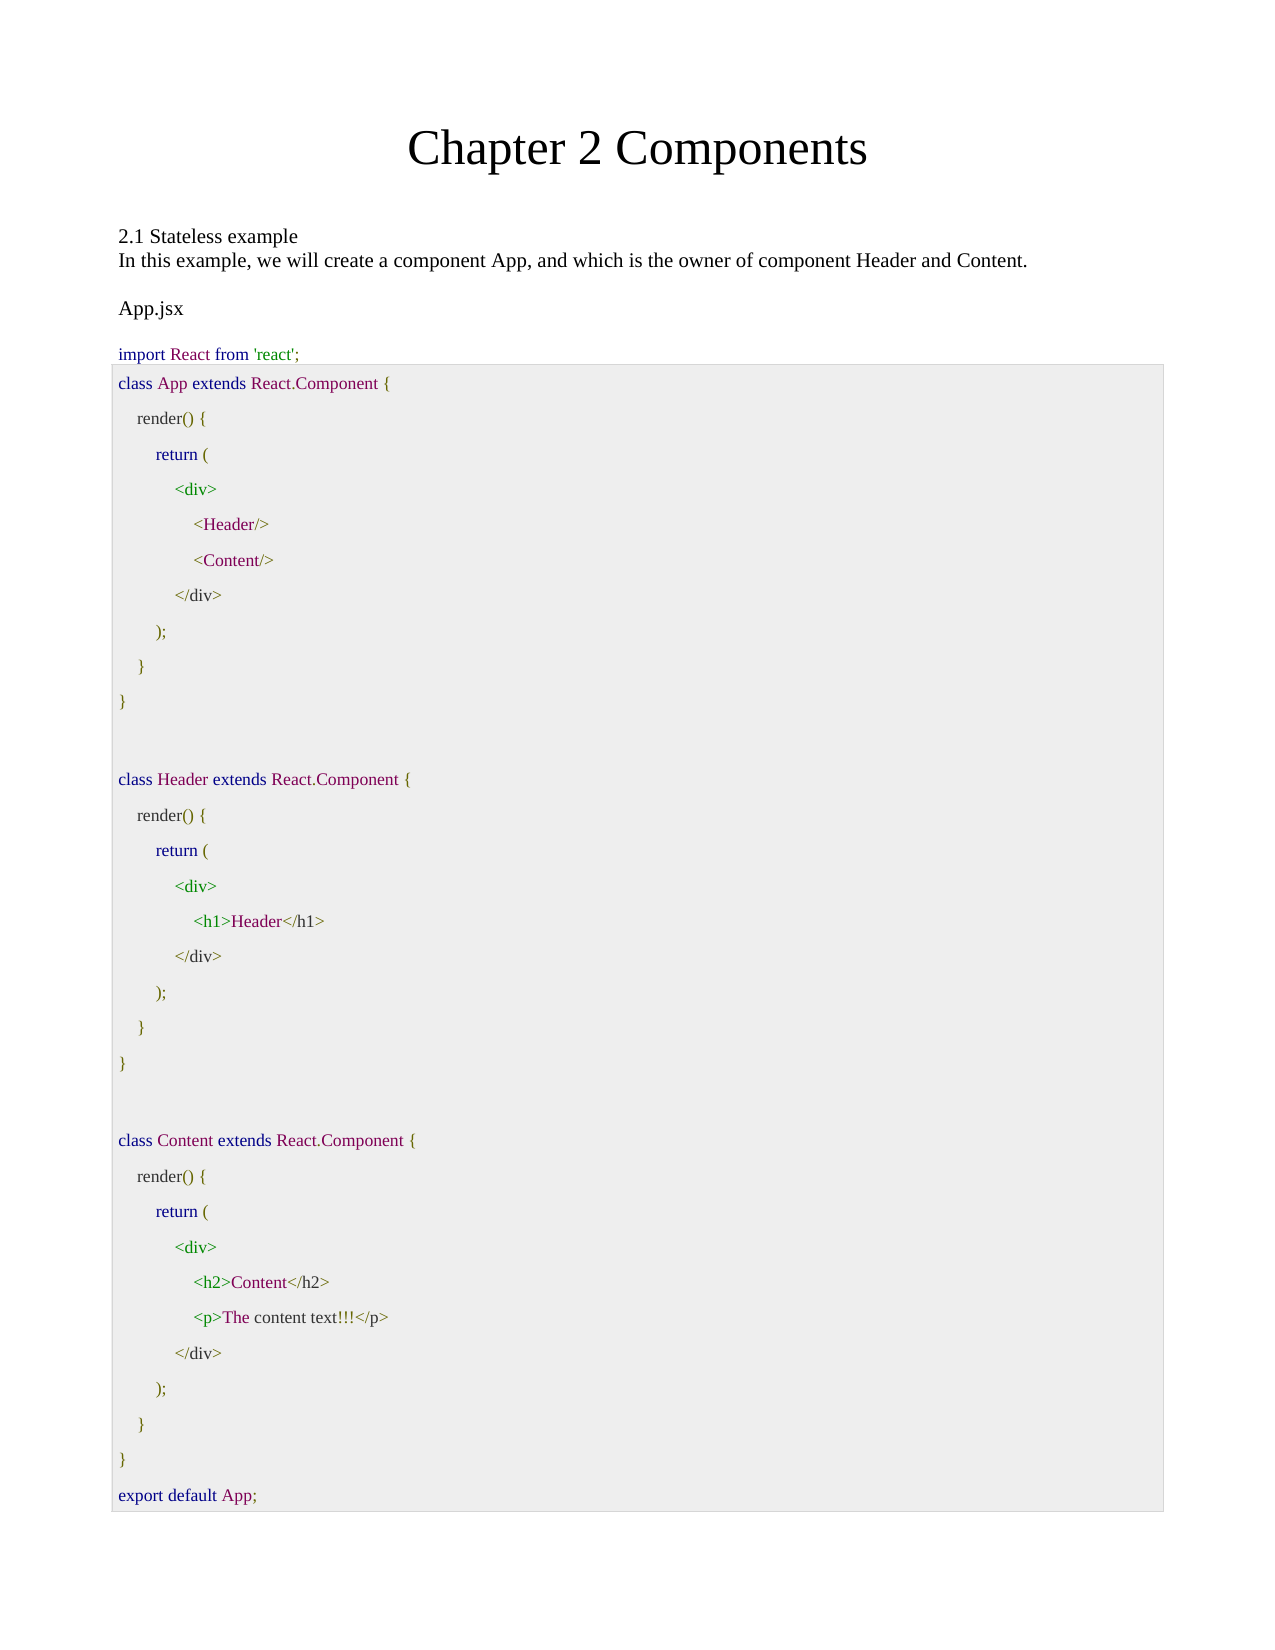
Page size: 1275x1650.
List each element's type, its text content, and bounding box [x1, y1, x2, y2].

text } [113, 648, 1163, 676]
text <Content/> [113, 541, 1163, 570]
text } [113, 1044, 1163, 1073]
text ); [113, 612, 1163, 641]
text 2.1 Stateless example [118, 224, 1157, 248]
text </div> [113, 938, 1163, 967]
text ); [113, 1370, 1163, 1398]
text return ( [113, 832, 1163, 860]
text </div> [113, 1334, 1163, 1363]
text render() { [113, 796, 1163, 825]
text class App extends React.Component { [113, 365, 1163, 393]
text } [113, 683, 1163, 712]
text <h2>Content</h2> [113, 1264, 1163, 1292]
text ); [113, 973, 1163, 1002]
text } [113, 1441, 1163, 1469]
text render() { [113, 400, 1163, 428]
text return ( [113, 1193, 1163, 1221]
text Chapter 2 Components [118, 118, 1157, 176]
text class Header extends React.Component { [113, 761, 1163, 789]
text <div> [113, 471, 1163, 499]
text <Header/> [113, 506, 1163, 534]
text <h1>Header</h1> [113, 903, 1163, 931]
text <div> [113, 1228, 1163, 1257]
text </div> [113, 577, 1163, 605]
text <p>The content text!!!</p> [113, 1299, 1163, 1328]
text class Content extends React.Component { [113, 1122, 1163, 1151]
text return ( [113, 435, 1163, 464]
text App.jsx [118, 296, 1157, 320]
text import React from 'react'; [118, 344, 1157, 364]
text export default App; [113, 1476, 1163, 1511]
text render() { [113, 1157, 1163, 1186]
text <div> [113, 867, 1163, 896]
text } [113, 1405, 1163, 1434]
text In this example, we will create a component App, and which is the owner of component Header and Content. [118, 248, 1157, 272]
text } [113, 1009, 1163, 1037]
